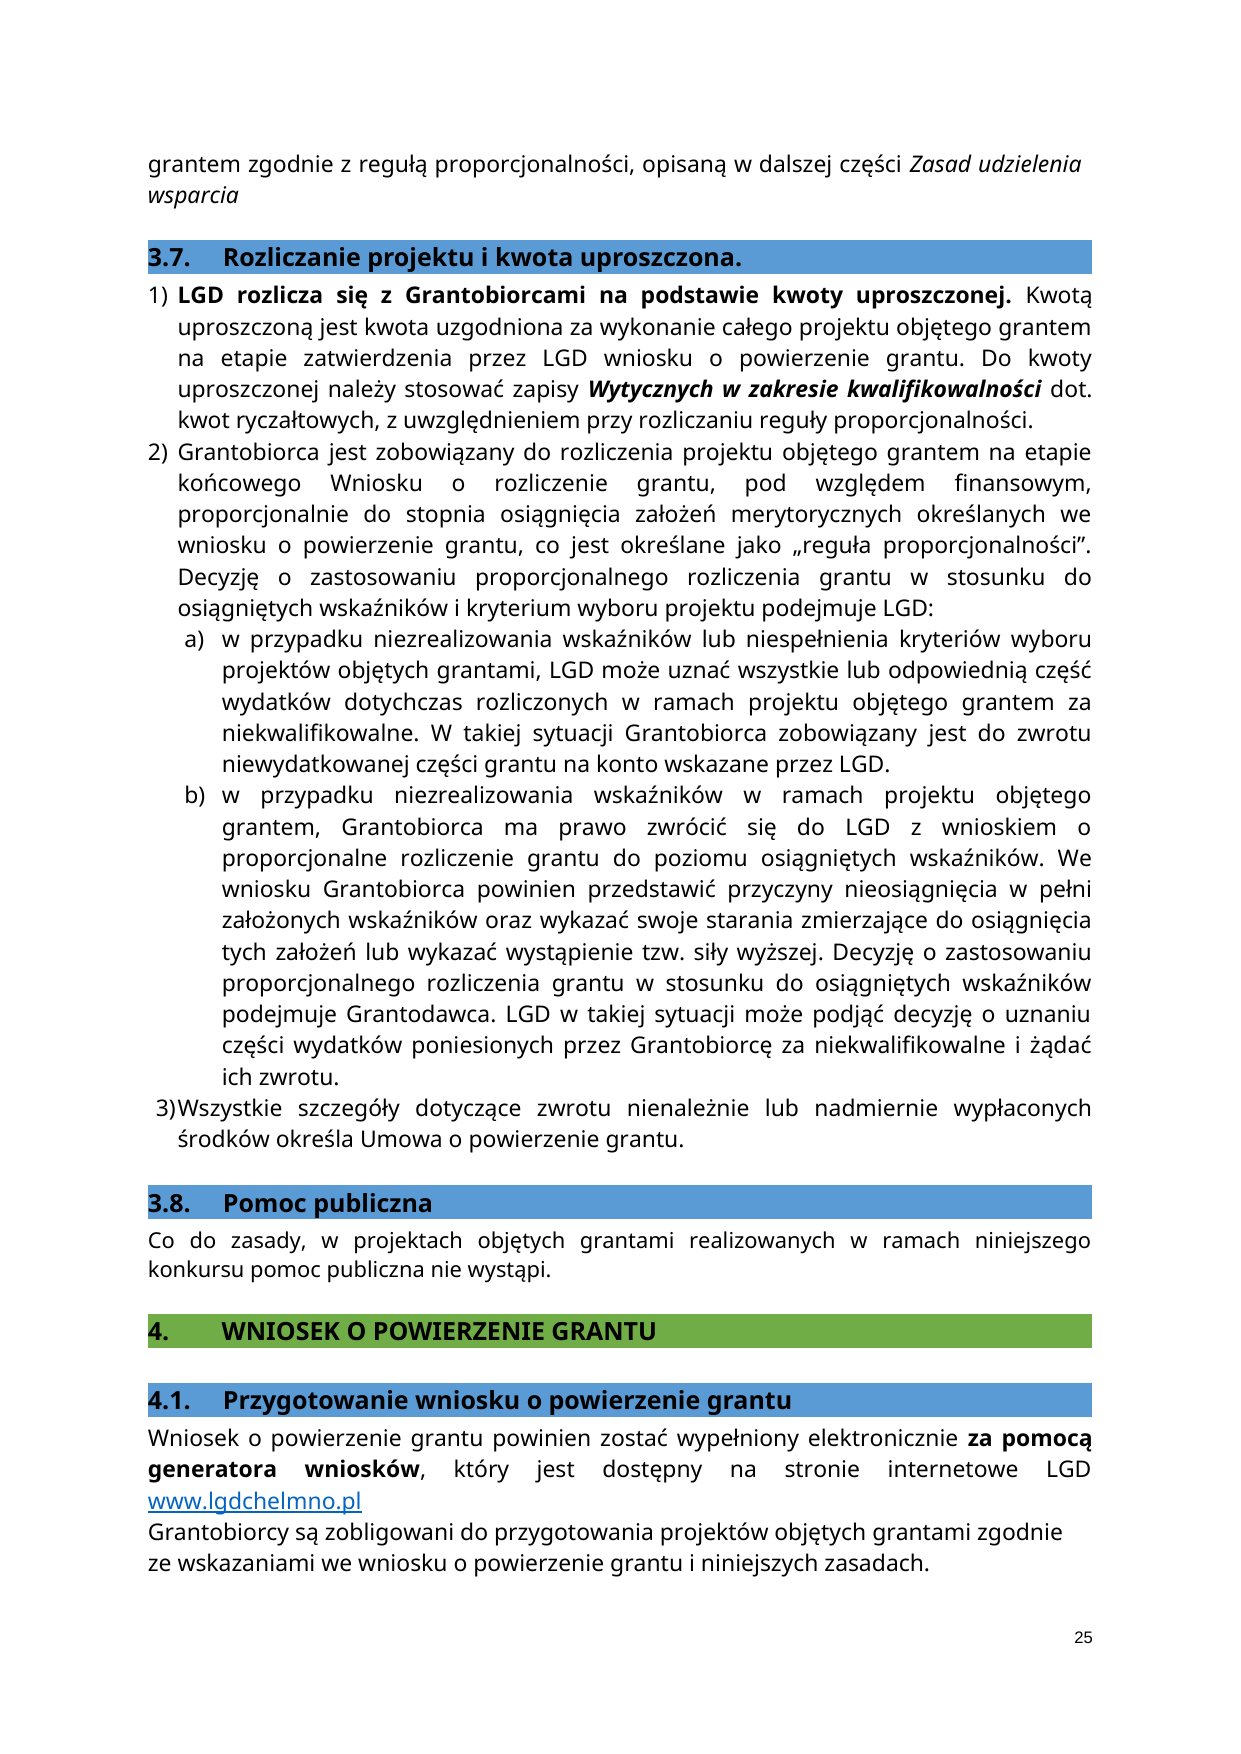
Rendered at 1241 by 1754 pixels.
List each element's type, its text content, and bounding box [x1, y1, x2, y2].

subtitle WNIOSEK O POWIERZENIE GRANTU [148, 1314, 1092, 1348]
text Wniosek o powierzenie grantu powinien zostać wypełniony elektronicznie za pomocą generatora wniosków, który jest dostępny na stronie internetowe LGD www.lgdchelmno.pl [148, 1422, 1092, 1516]
list w przypadku niezrealizowania wskaźników w ramach projektu objętego grantem, Grantobiorca ma prawo zwrócić się do LGD z wnioskiem o proporcjonalne rozliczenie grantu do poziomu osiągniętych wskaźników. We wniosku Grantobiorca powinien przedstawić przyczyny nieosiągnięcia w pełni założonych wskaźników oraz wykazać swoje starania zmierzające do osiągnięcia tych założeń lub wykazać wystąpienie tzw. siły wyższej. Decyzję o zastosowaniu proporcjonalnego rozliczenia grantu w stosunku do osiągniętych wskaźników podejmuje Grantodawca. LGD w takiej sytuacji może podjąć decyzję o uznaniu części wydatków poniesionych przez Grantobiorcę za niekwalifikowalne i żądać ich zwrotu. [184, 779, 1092, 1092]
list Grantobiorca jest zobowiązany do rozliczenia projektu objętego grantem na etapie końcowego Wniosku o rozliczenie grantu, pod względem finansowym, proporcjonalnie do stopnia osiągnięcia założeń merytorycznych określanych we wniosku o powierzenie grantu, co jest określane jako „reguła proporcjonalności”. Decyzję o zastosowaniu proporcjonalnego rozliczenia grantu w stosunku do osiągniętych wskaźników i kryterium wyboru projektu podejmuje LGD: [148, 435, 1092, 623]
text Co do zasady, w projektach objętych grantami realizowanych w ramach niniejszego konkursu pomoc publiczna nie wystąpi. [148, 1224, 1092, 1284]
list w przypadku niezrealizowania wskaźników lub niespełnienia kryteriów wyboru projektów objętych grantami, LGD może uznać wszystkie lub odpowiednią część wydatków dotychczas rozliczonych w ramach projektu objętego grantem za niekwalifikowalne. W takiej sytuacji Grantobiorca zobowiązany jest do zwrotu niewydatkowanej części grantu na konto wskazane przez LGD. [184, 623, 1092, 779]
list Wszystkie szczegóły dotyczące zwrotu nienależnie lub nadmiernie wypłaconych środków określa Umowa o powierzenie grantu. [156, 1092, 1092, 1154]
subtitle Pomoc publiczna [148, 1185, 1092, 1219]
subtitle Rozliczanie projektu i kwota uproszczona. [148, 240, 1092, 274]
list LGD rozlicza się z Grantobiorcami na podstawie kwoty uproszczonej. Kwotą uproszczoną jest kwota uzgodniona za wykonanie całego projektu objętego grantem na etapie zatwierdzenia przez LGD wniosku o powierzenie grantu. Do kwoty uproszczonej należy stosować zapisy Wytycznych w zakresie kwalifikowalności dot. kwot ryczałtowych, z uwzględnieniem przy rozliczaniu reguły proporcjonalności. [148, 279, 1092, 435]
subtitle Przygotowanie wniosku o powierzenie grantu [148, 1383, 1092, 1417]
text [148, 148, 1084, 210]
text Grantobiorcy są zobligowani do przygotowania projektów objętych grantami zgodnie ze wskazaniami we wniosku o powierzenie grantu i niniejszych zasadach. [148, 1516, 1092, 1578]
